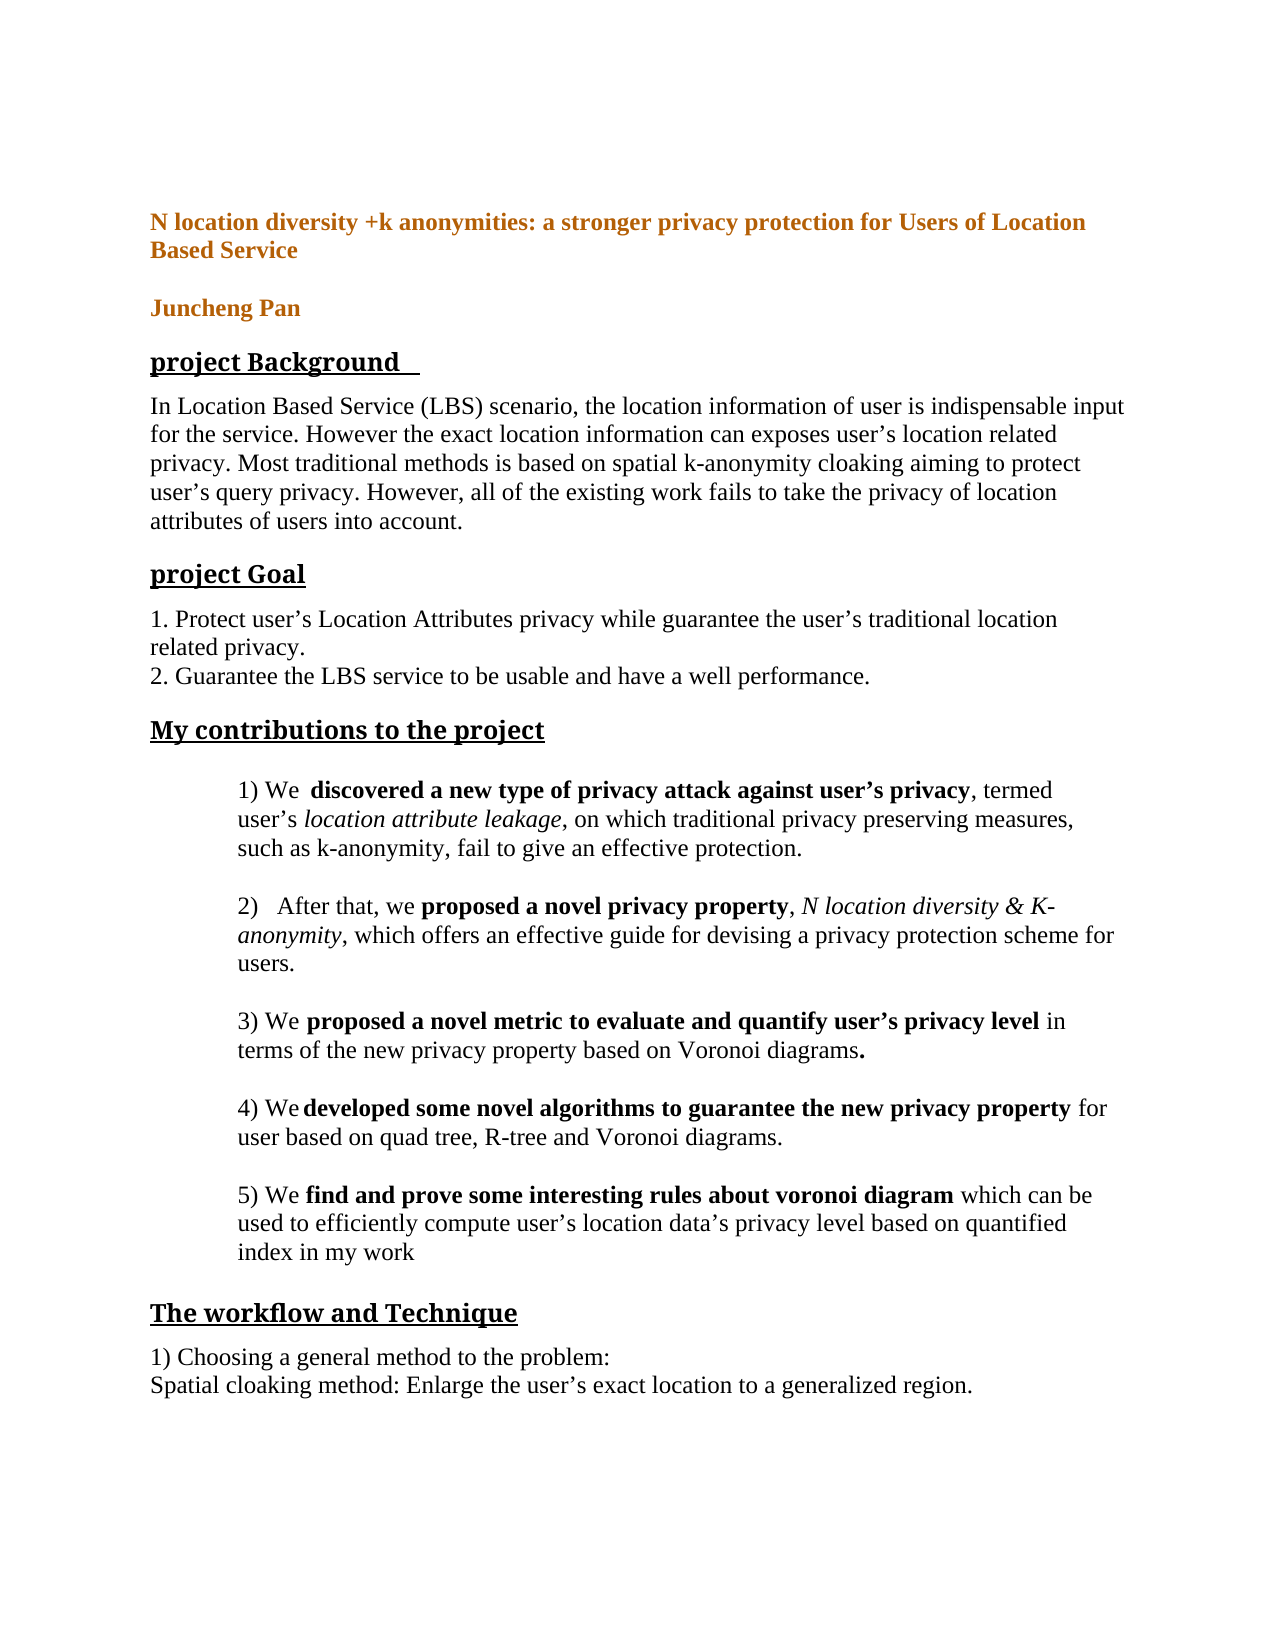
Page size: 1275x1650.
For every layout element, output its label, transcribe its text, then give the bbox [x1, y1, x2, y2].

text My contributions to the project [150, 712, 1125, 746]
text 1) Choosing a general method to the problem: [150, 1342, 1125, 1371]
text project Background [150, 344, 1125, 378]
text Juncheng Pan [150, 293, 1125, 322]
text The workflow and Technique [150, 1295, 1125, 1329]
text 5) We find and prove some interesting rules about voronoi diagram which can be used to efficiently compute user’s location data’s privacy level based on quantified index in my work [237, 1180, 1125, 1266]
text 1. Protect user’s Location Attributes privacy while guarantee the user’s traditional location related privacy. 2. Guarantee the LBS service to be usable and have a well performance. [150, 604, 1125, 690]
text 1) We discovered a new type of privacy attack against user’s privacy, termed user’s location attribute leakage, on which traditional privacy preserving measures, such as k-anonymity, fail to give an effective protection. [237, 776, 1125, 862]
text 4) We developed some novel algorithms to guarantee the new privacy property for user based on quad tree, R-tree and Voronoi diagrams. [237, 1093, 1125, 1151]
text In Location Based Service (LBS) scenario, the location information of user is indispensable input for the service. However the exact location information can exposes user’s location related privacy. Most traditional methods is based on spatial k-anonymity cloaking aiming to protect user’s query privacy. However, all of the existing work fails to take the privacy of location attributes of users into account. [150, 391, 1125, 534]
text project Goal [150, 557, 1125, 591]
text N location diversity +k anonymities: a stronger privacy protection for Users of Location Based Service [150, 207, 1125, 264]
text 3) We proposed a novel metric to evaluate and quantify user’s privacy level in terms of the new privacy property based on Voronoi diagrams. [237, 1006, 1125, 1064]
text 2) After that, we proposed a novel privacy property, N location diversity & K-anonymity, which offers an effective guide for devising a privacy protection scheme for users. [237, 891, 1125, 977]
text Spatial cloaking method: Enlarge the user’s exact location to a generalized region. [150, 1371, 1125, 1399]
